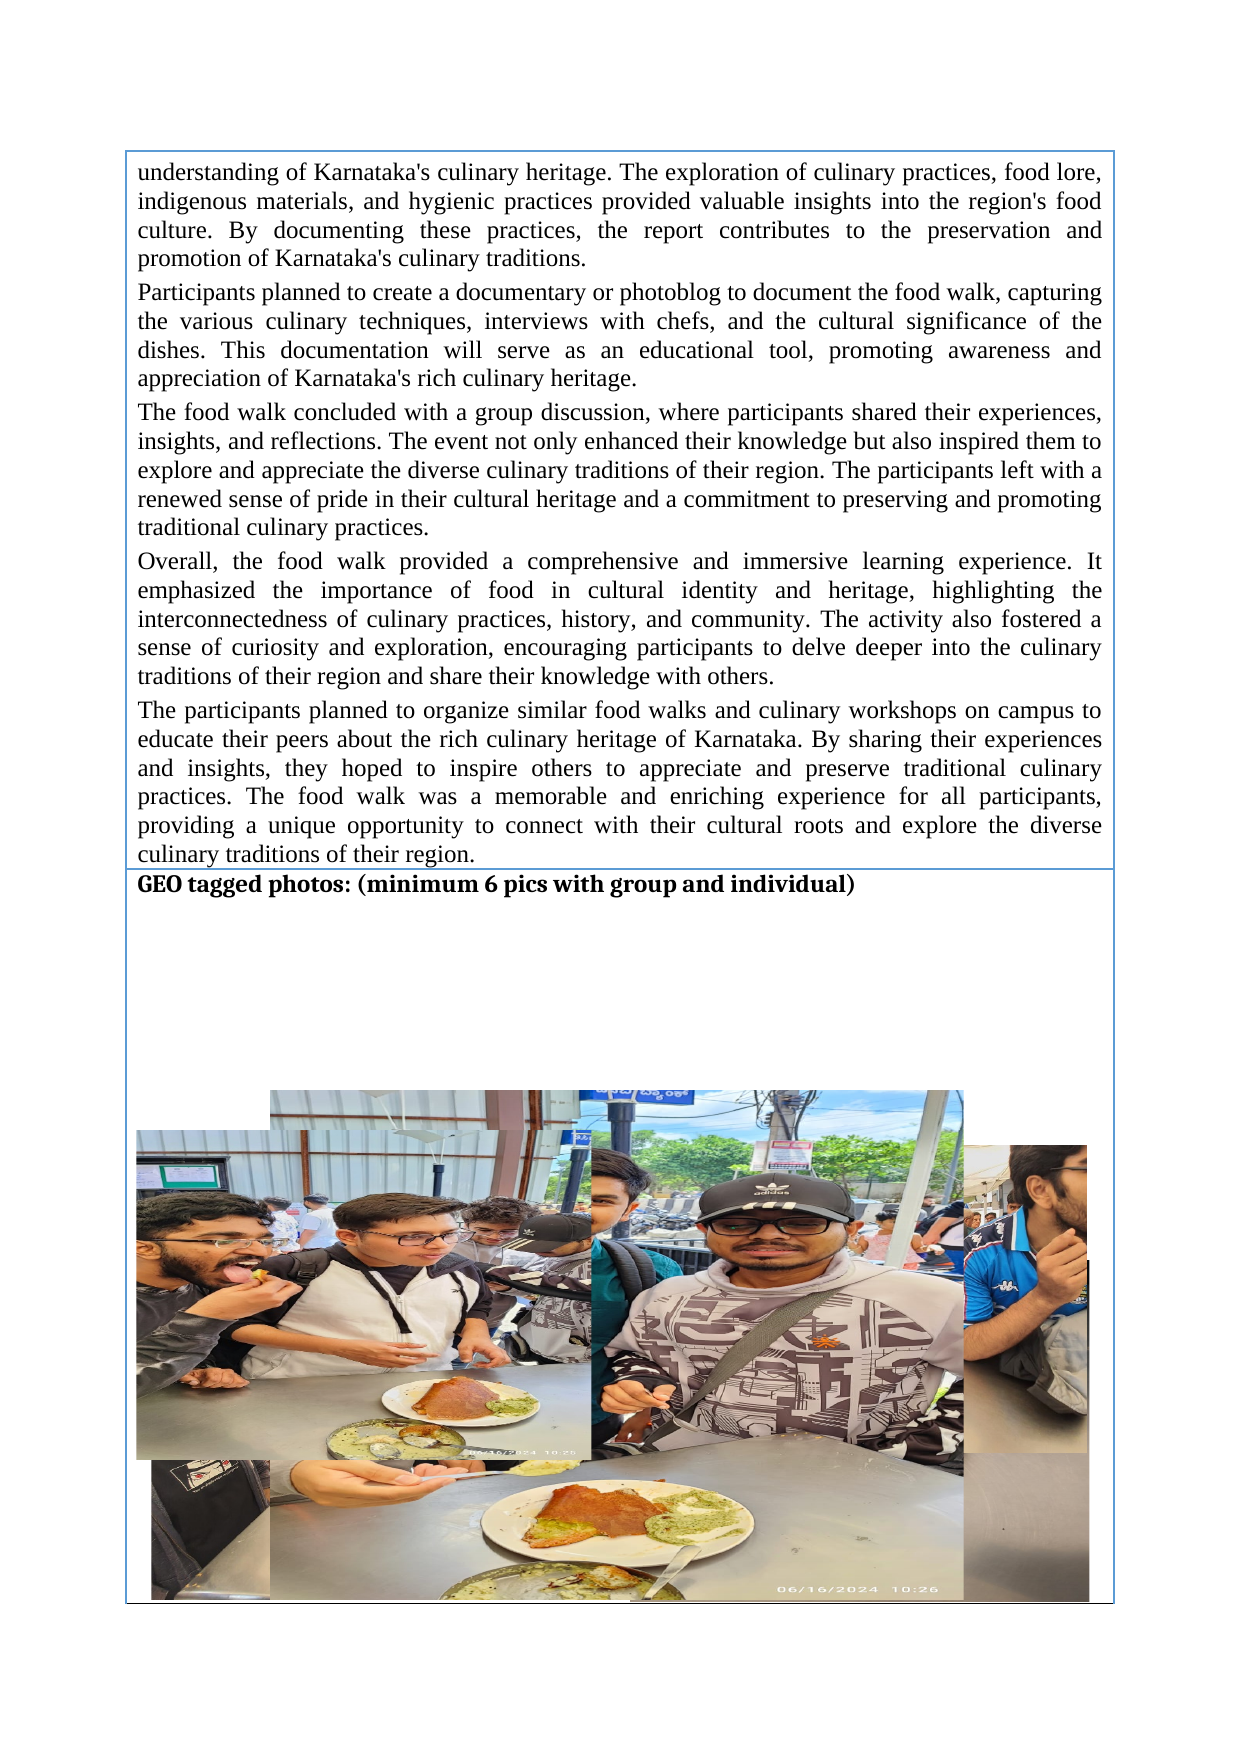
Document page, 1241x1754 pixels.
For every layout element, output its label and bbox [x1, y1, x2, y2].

picture [135, 1090, 1090, 1602]
table_cell [127, 870, 1113, 1603]
table_cell [127, 152, 1113, 868]
